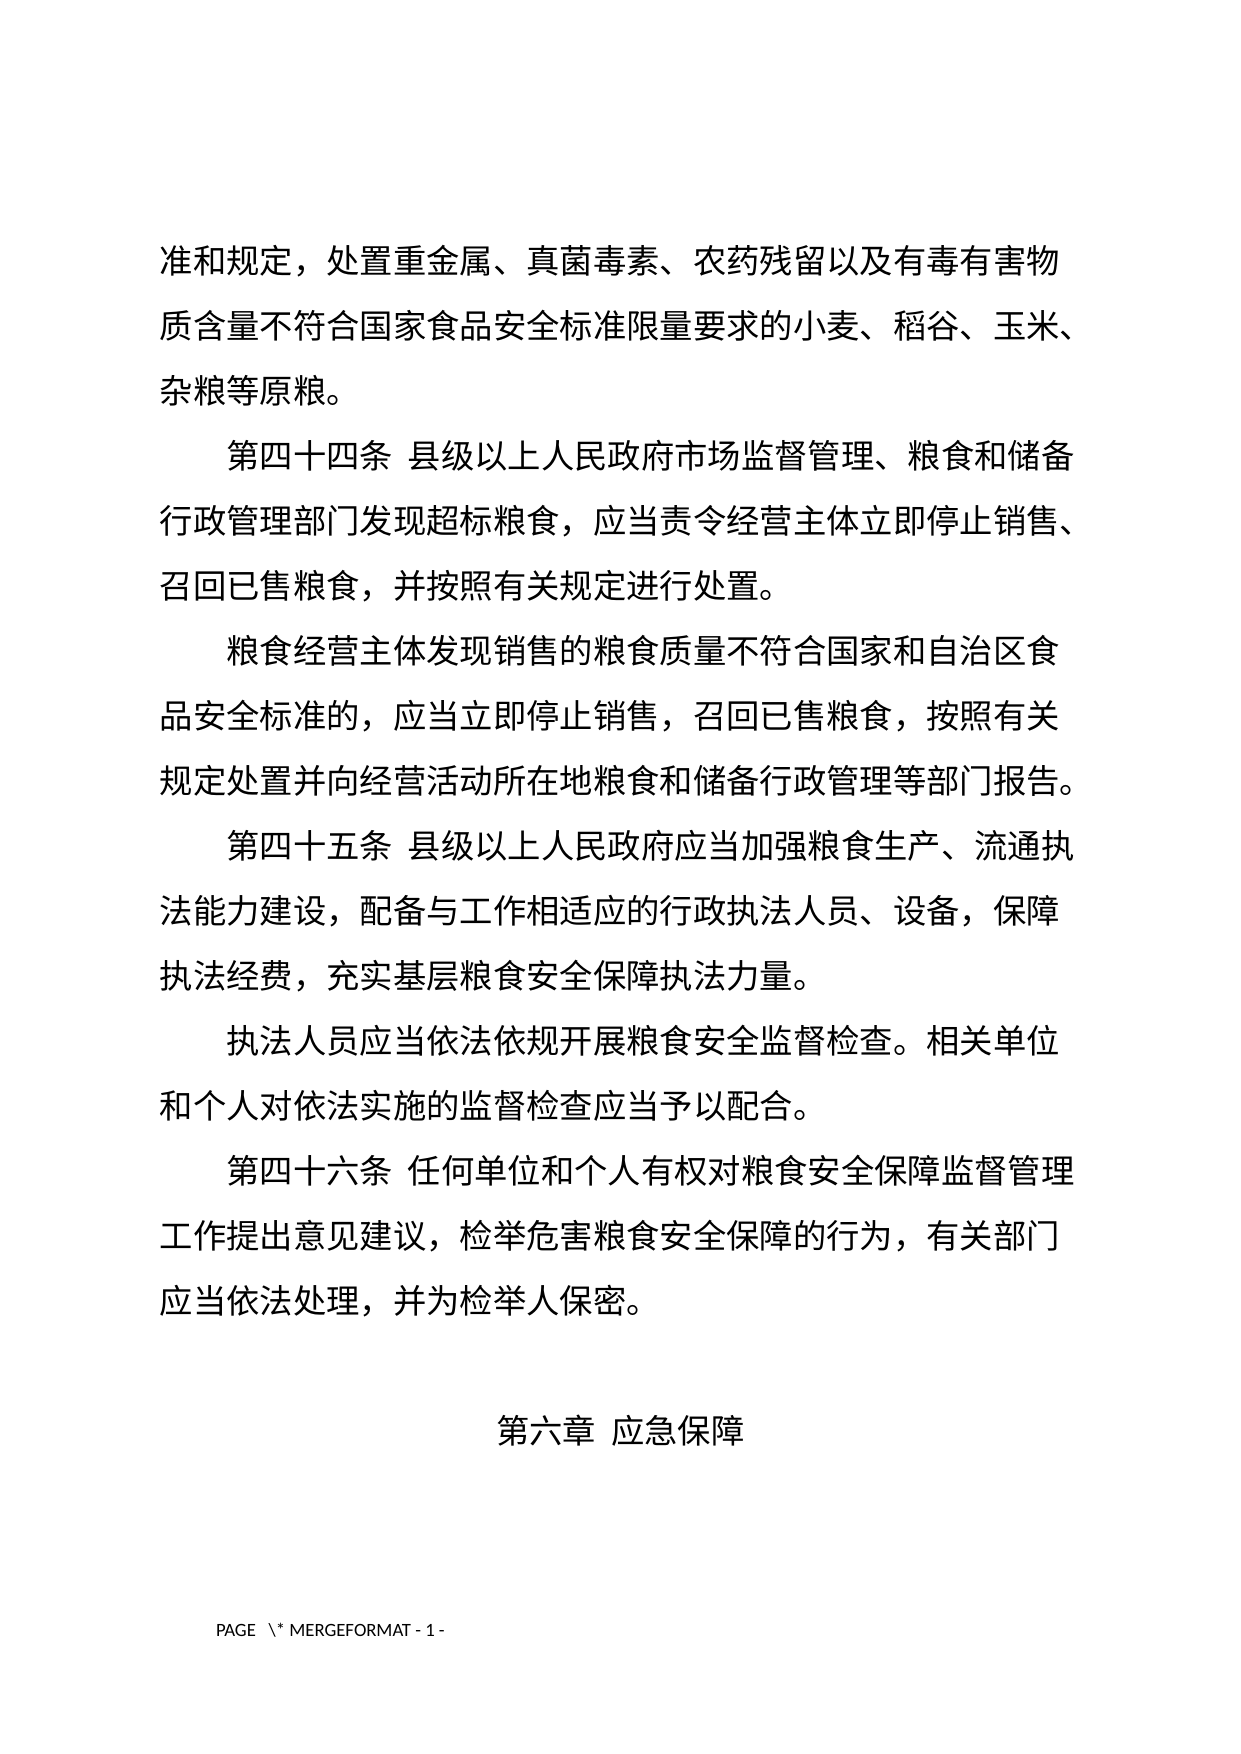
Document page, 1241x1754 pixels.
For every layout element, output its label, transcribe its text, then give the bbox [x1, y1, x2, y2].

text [159, 227, 1081, 422]
text 粮食经营主体发现销售的粮食质量不符合国家和自治区食品安全标准的，应当立即停止销售，召回已售粮食，按照有关规定处置并向经营活动所在地粮食和储备行政管理等部门报告。 [159, 617, 1081, 812]
text 第四十四条 县级以上人民政府市场监督管理、粮食和储备行政管理部门发现超标粮食，应当责令经营主体立即停止销售、召回已售粮食，并按照有关规定进行处置。 [159, 422, 1081, 617]
text 第六章 应急保障 [159, 1397, 1081, 1462]
text 第四十五条 县级以上人民政府应当加强粮食生产、流通执法能力建设，配备与工作相适应的行政执法人员、设备，保障执法经费，充实基层粮食安全保障执法力量。 [159, 812, 1081, 1007]
text 第四十六条 任何单位和个人有权对粮食安全保障监督管理工作提出意见建议，检举危害粮食安全保障的行为，有关部门应当依法处理，并为检举人保密。 [159, 1137, 1081, 1332]
text 执法人员应当依法依规开展粮食安全监督检查。相关单位和个人对依法实施的监督检查应当予以配合。 [159, 1007, 1081, 1137]
